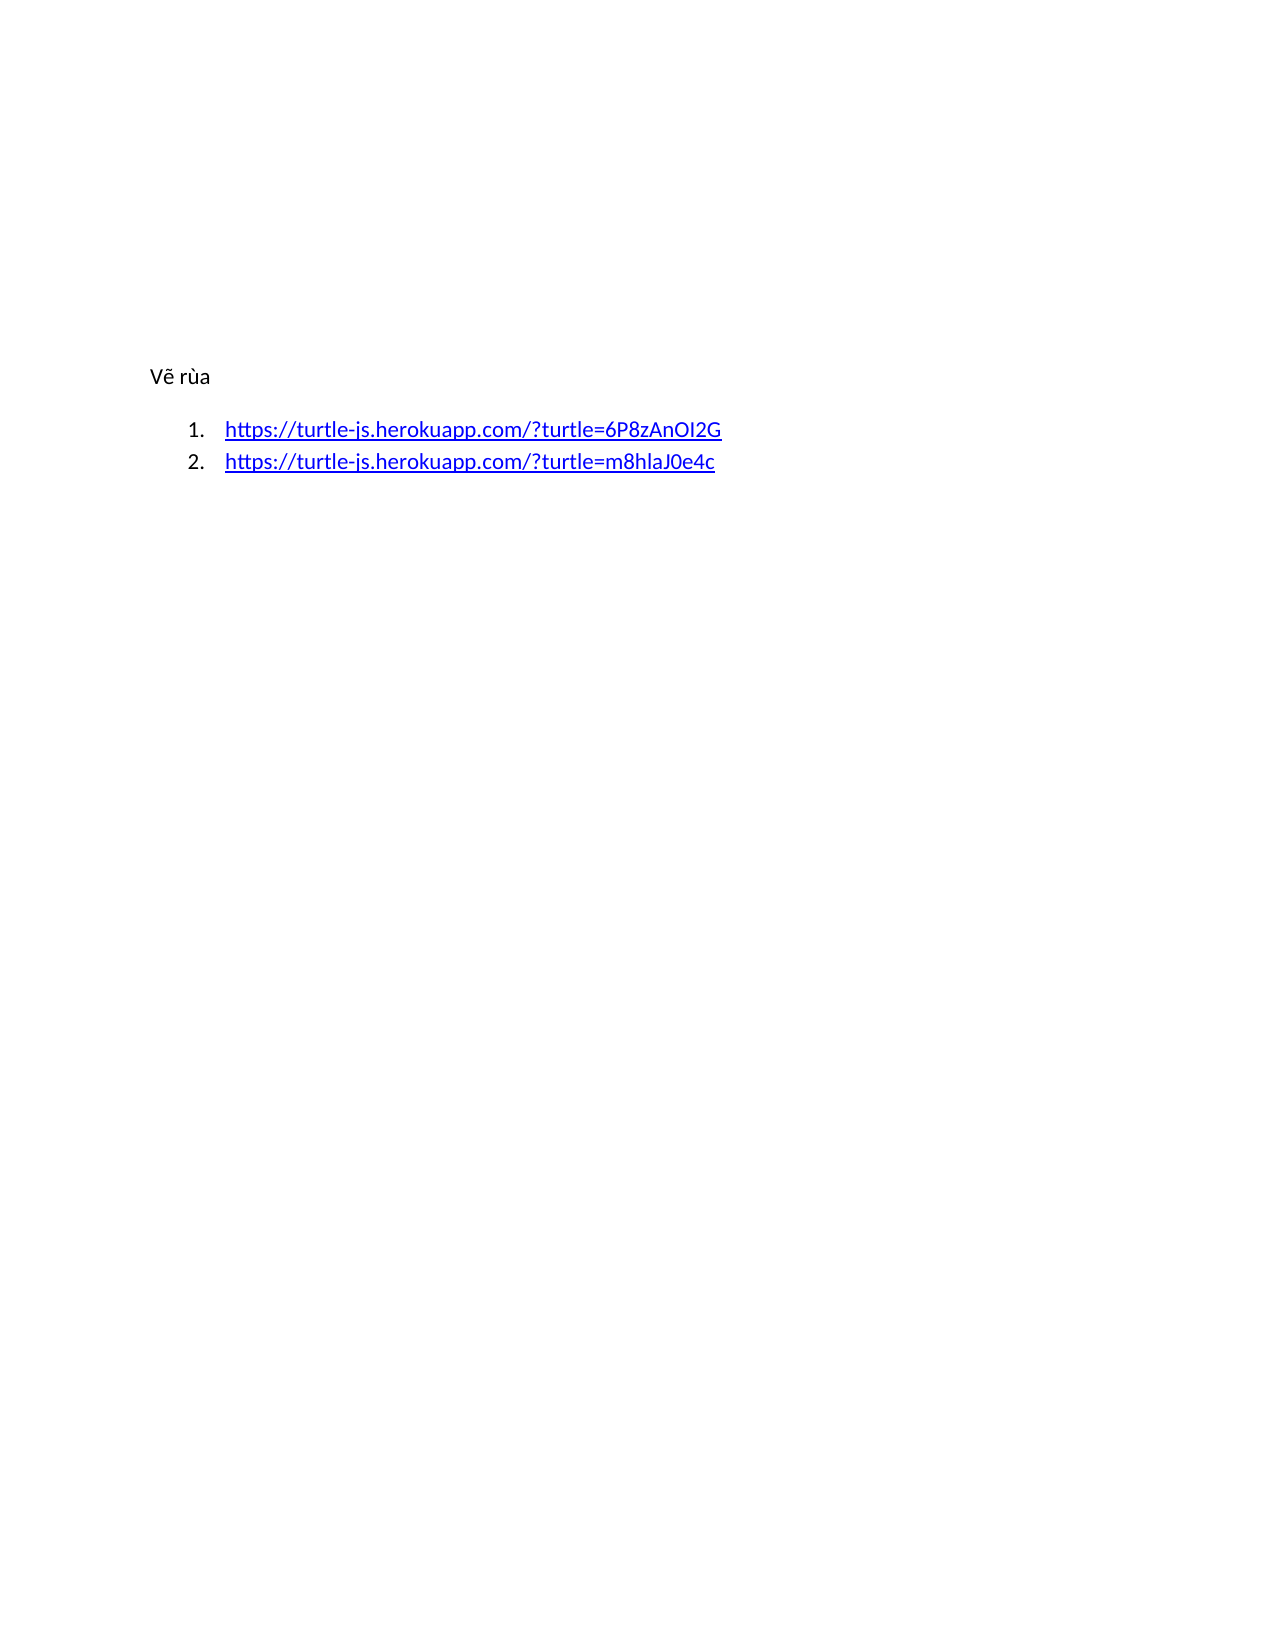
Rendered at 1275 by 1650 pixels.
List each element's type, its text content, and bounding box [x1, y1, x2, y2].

list https://turtle-js.herokuapp.com/?turtle=6P8zAnOI2G [187, 415, 1125, 443]
text Vẽ rùa [150, 362, 1125, 390]
list https://turtle-js.herokuapp.com/?turtle=m8hlaJ0e4c [187, 447, 1125, 475]
